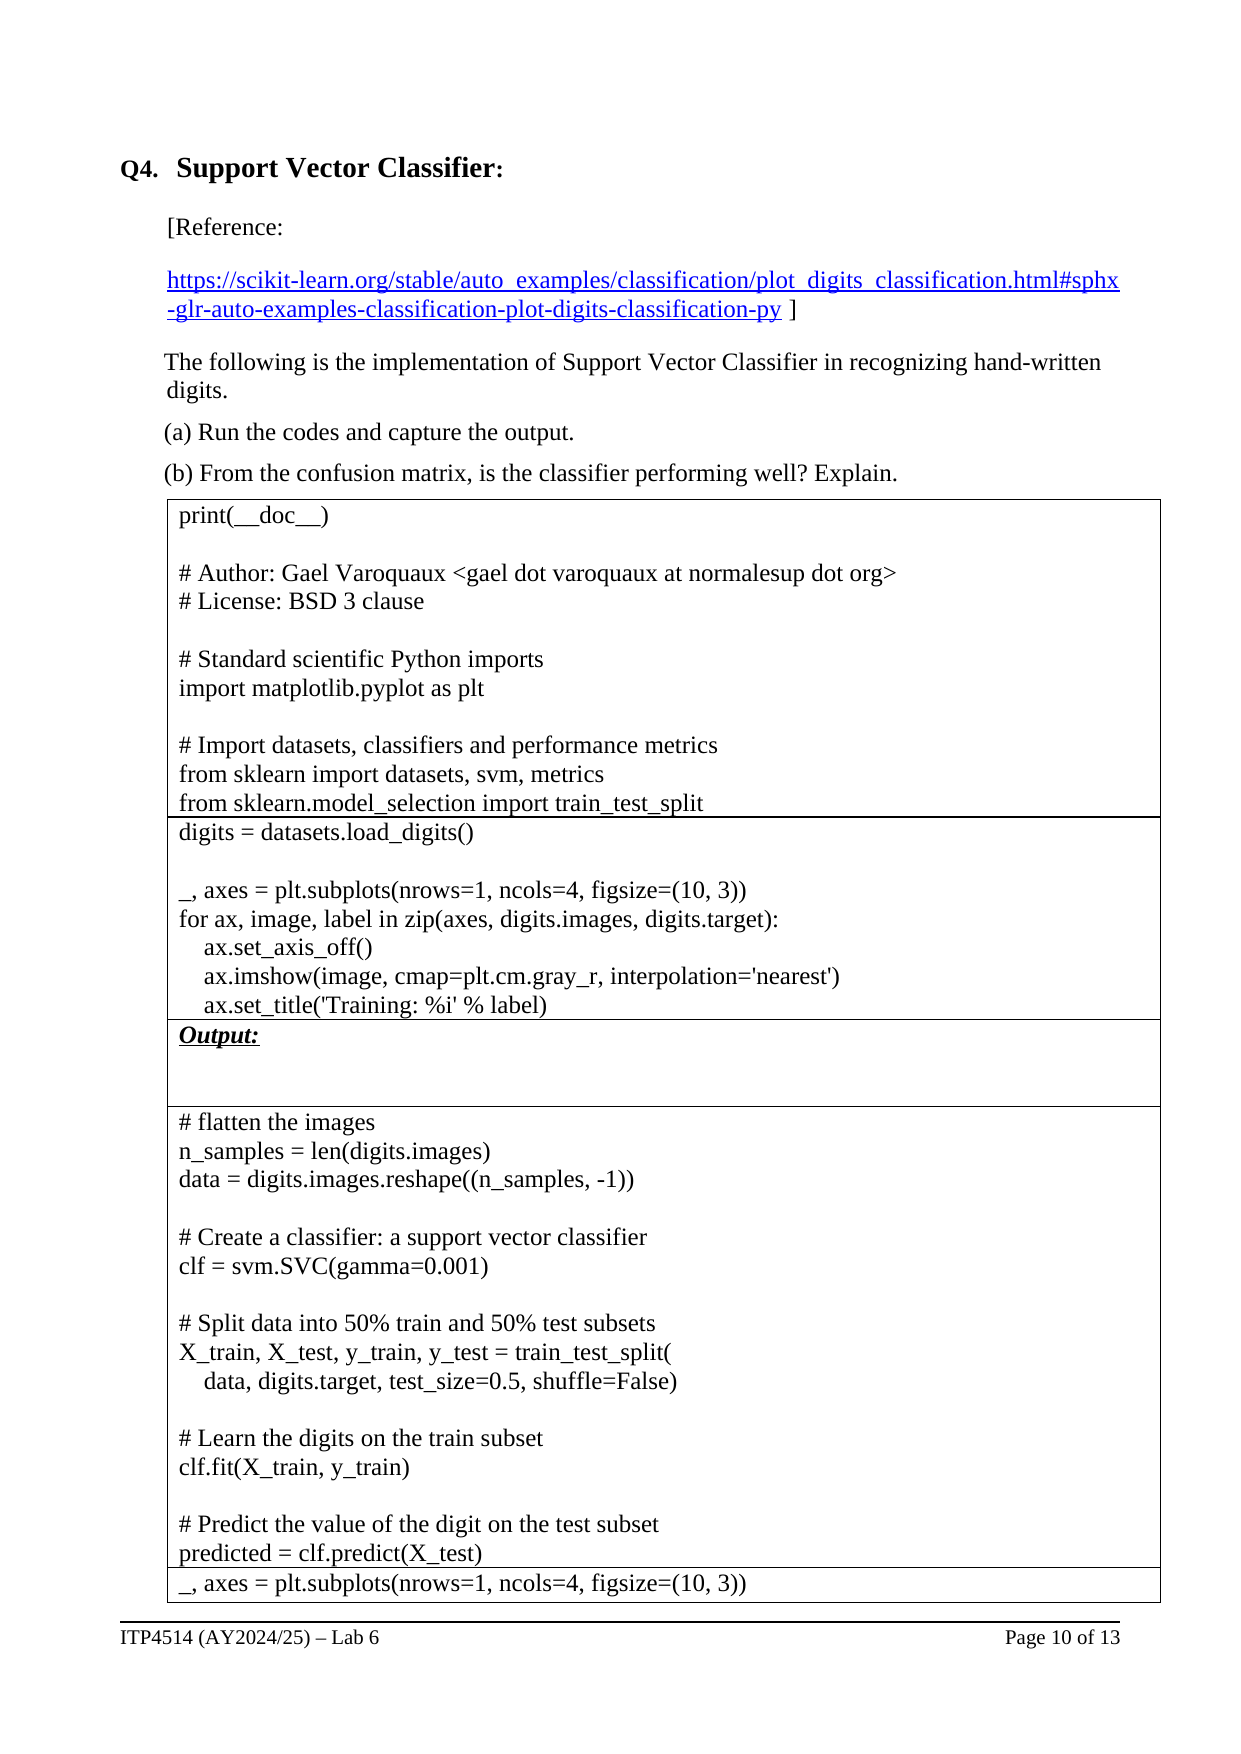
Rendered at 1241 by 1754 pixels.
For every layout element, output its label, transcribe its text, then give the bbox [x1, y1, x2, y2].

table_cell Output: [168, 1020, 1160, 1106]
text https://scikit-learn.org/stable/auto_examples/classification/plot_digits_classification.html#sphx-glr-auto-examples-classification-plot-digits-classification-py ] [120, 241, 1120, 323]
text (b) From the confusion matrix, is the classifier performing well? Explain. [120, 458, 1120, 487]
table_cell # flatten the images n_samples = len(digits.images) data = digits.images.reshape((n_samples, -1)) # Create a classifier: a support vector classifier clf = svm.SVC(gamma=0.001) # Split data into 50% train and 50% test subsets X_train, X_test, y_train, y_test = train_test_split( data, digits.target, test_size=0.5, shuffle=False) # Learn the digits on the train subset clf.fit(X_train, y_train) # Predict the value of the digit on the test subset predicted = clf.predict(X_test) [168, 1107, 1160, 1567]
text (a) Run the codes and capture the output. [120, 417, 1120, 445]
table_cell digits = datasets.load_digits() _, axes = plt.subplots(nrows=1, ncols=4, figsize=(10, 3)) for ax, image, label in zip(axes, digits.images, digits.target): ax.set_axis_off() ax.imshow(image, cmap=plt.cm.gray_r, interpolation='nearest') ax.set_title('Training: %i' % label) [168, 818, 1160, 1019]
text The following is the implementation of Support Vector Classifier in recognizing hand-written digits. [120, 347, 1120, 404]
table_header print(__doc__) # Author: Gael Varoquaux <gael dot varoquaux at normalesup dot org> # License: BSD 3 clause # Standard scientific Python imports import matplotlib.pyplot as plt # Import datasets, classifiers and performance metrics from sklearn import datasets, svm, metrics from sklearn.model_selection import train_test_split [168, 500, 1160, 816]
text Q4. Support Vector Classifier: [120, 150, 1120, 183]
text [Reference: [120, 212, 1120, 241]
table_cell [168, 1568, 1160, 1602]
